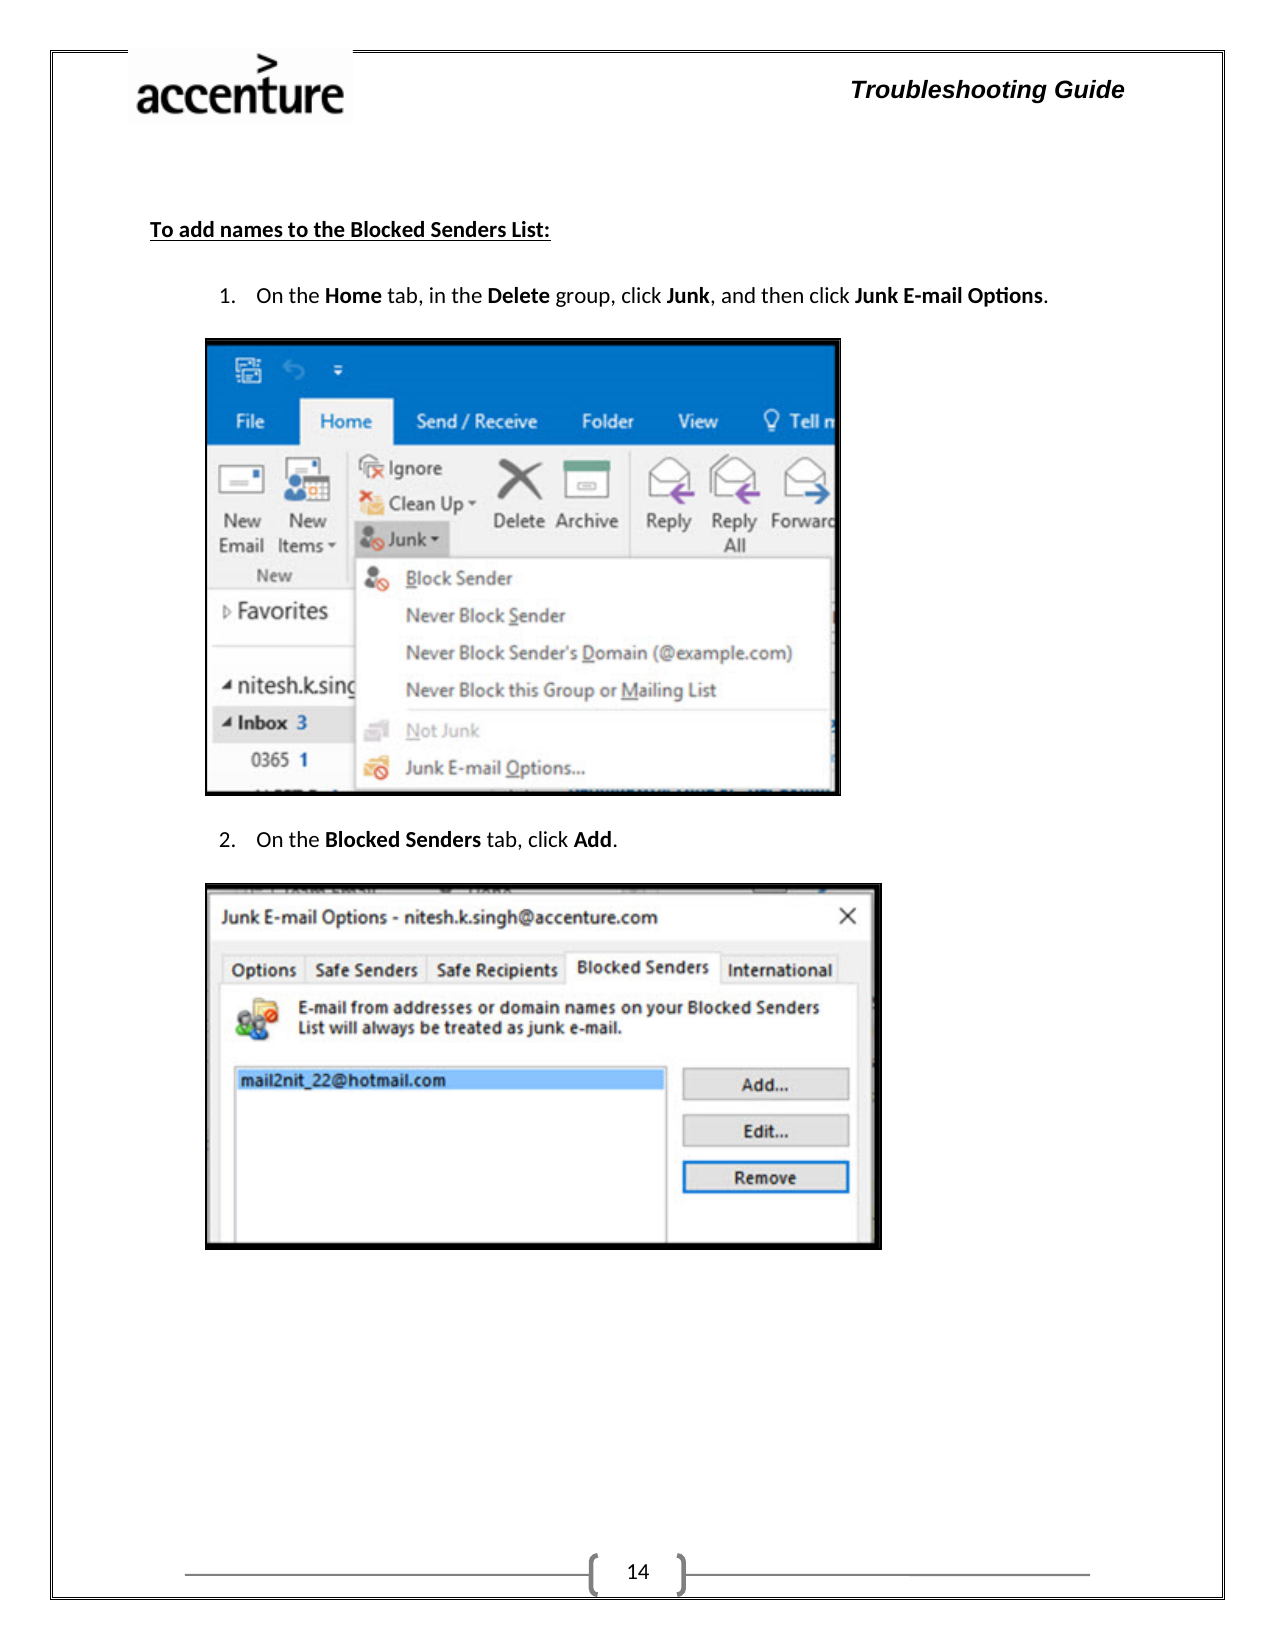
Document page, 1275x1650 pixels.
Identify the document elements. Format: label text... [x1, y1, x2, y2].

list On the Blocked Senders tab, click Add. [219, 825, 1125, 853]
picture [207, 884, 880, 1248]
picture [207, 340, 840, 794]
list On the Home tab, in the Delete group, click Junk, and then click Junk E-mail Options. [219, 281, 1125, 309]
text To add names to the Blocked Senders List: [150, 216, 1125, 243]
